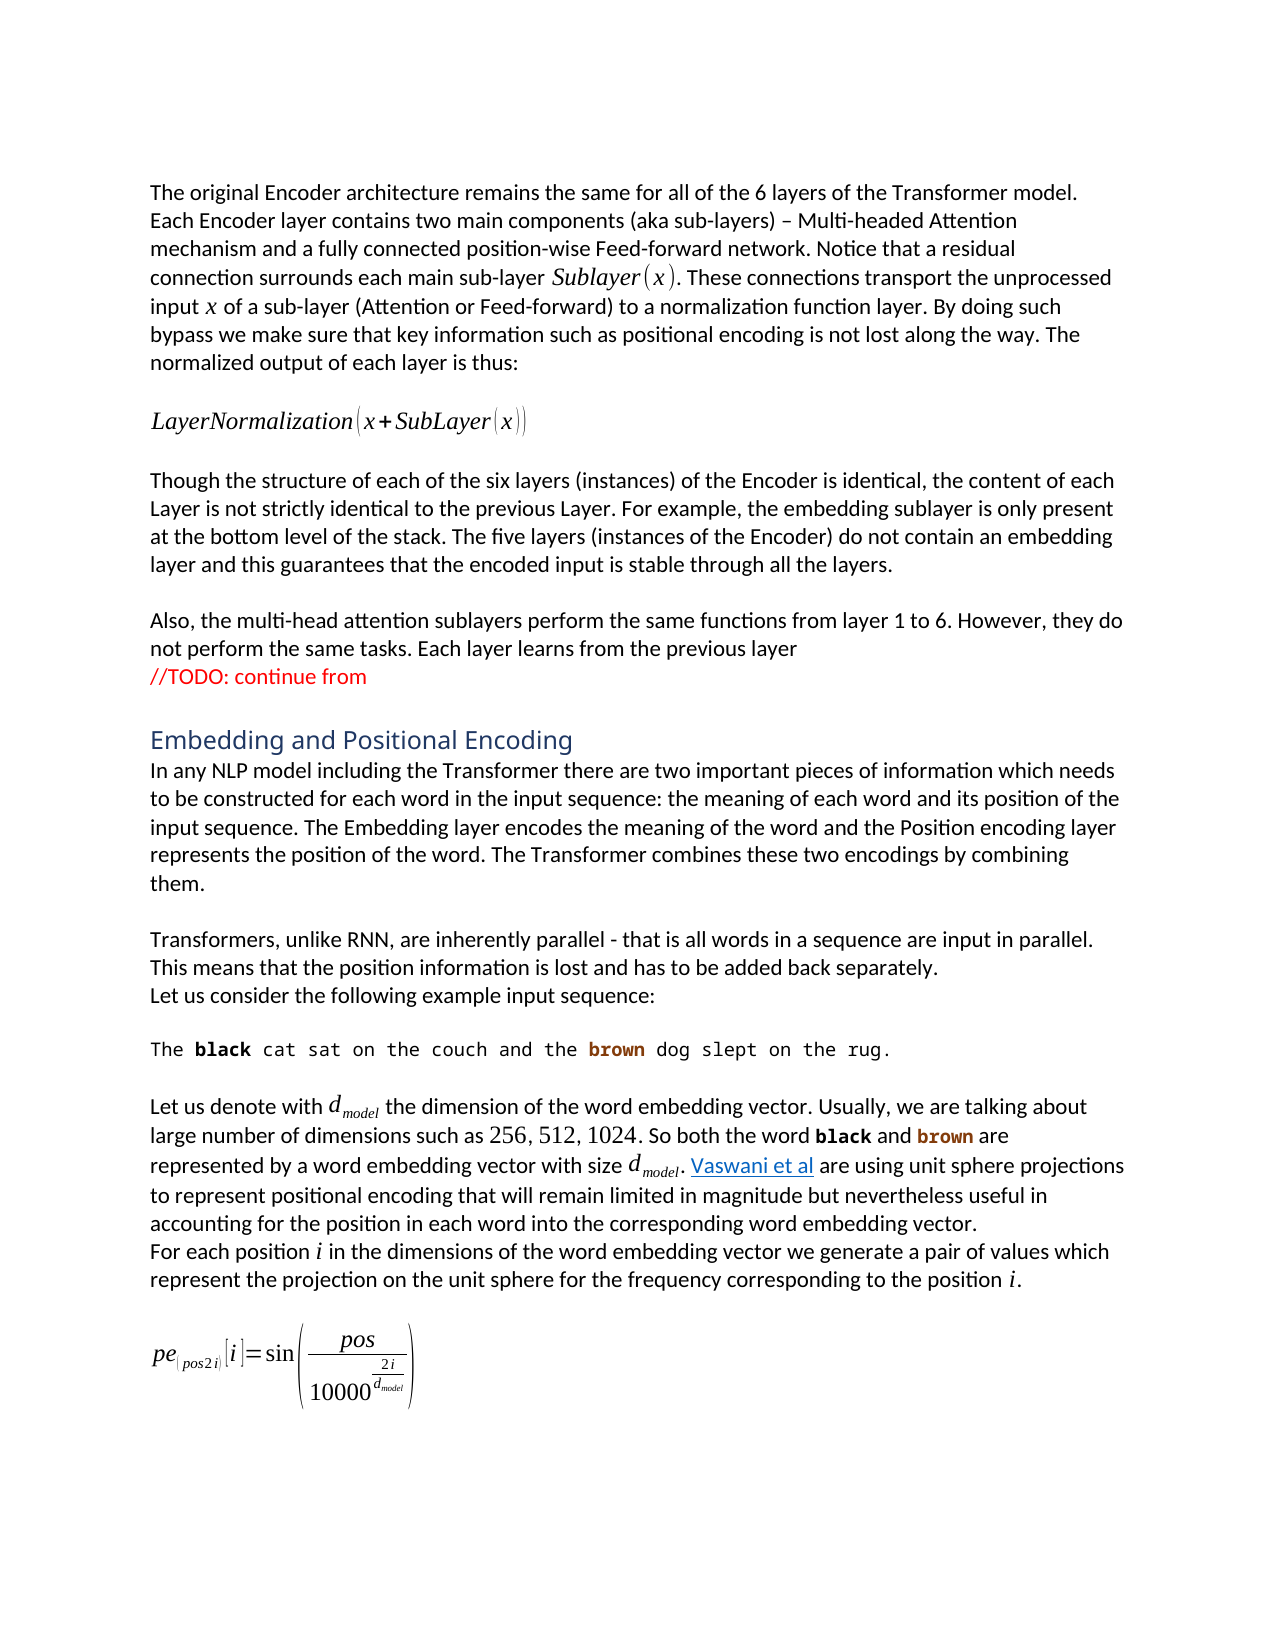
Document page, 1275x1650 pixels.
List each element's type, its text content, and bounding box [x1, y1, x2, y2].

text Also, the multi-head attention sublayers perform the same functions from layer 1 to 6. However, they do not perform the same tasks. Each layer learns from the previous layer [150, 606, 1125, 662]
text Transformers, unlike RNN, are inherently parallel - that is all words in a sequence are input in parallel. This means that the position information is lost and has to be added back separately. [150, 925, 1125, 981]
text Let us consider the following example input sequence: [150, 981, 1125, 1009]
text Let us denote with the dimension of the word embedding vector. Usually, we are talking about large number of dimensions such as , , . So both the word black and brown are represented by a word embedding vector with size . Vaswani et al are using unit sphere projections to represent positional encoding that will remain limited in magnitude but nevertheless useful in accounting for the position in each word into the corresponding word embedding vector. [150, 1090, 1125, 1237]
text The black cat sat on the couch and the brown dog slept on the rug. [150, 1037, 1125, 1062]
text //TODO: continue from [150, 662, 1125, 690]
text For each position in the dimensions of the word embedding vector we generate a pair of values which represent the projection on the unit sphere for the frequency corresponding to the position . [150, 1237, 1125, 1293]
text In any NLP model including the Transformer there are two important pieces of information which needs to be constructed for each word in the input sequence: the meaning of each word and its position of the input sequence. The Embedding layer encodes the meaning of the word and the Position encoding layer represents the position of the word. The Transformer combines these two encodings by combining them. [150, 757, 1125, 897]
text Though the structure of each of the six layers (instances) of the Encoder is identical, the content of each Layer is not strictly identical to the previous Layer. For example, the embedding sublayer is only present at the bottom level of the stack. The five layers (instances of the Encoder) do not contain an embedding layer and this guarantees that the encoded input is stable through all the layers. [150, 466, 1125, 578]
subtitle Embedding and Positional Encoding [150, 722, 1125, 757]
text The original Encoder architecture remains the same for all of the 6 layers of the Transformer model. [150, 178, 1125, 206]
text Each Encoder layer contains two main components (aka sub-layers) – Multi-headed Attention mechanism and a fully connected position-wise Feed-forward network. Notice that a residual connection surrounds each main sub-layer . These connections transport the unprocessed input of a sub-layer (Attention or Feed-forward) to a normalization function layer. By doing such bypass we make sure that key information such as positional encoding is not lost along the way. The normalized output of each layer is thus: [150, 206, 1125, 376]
